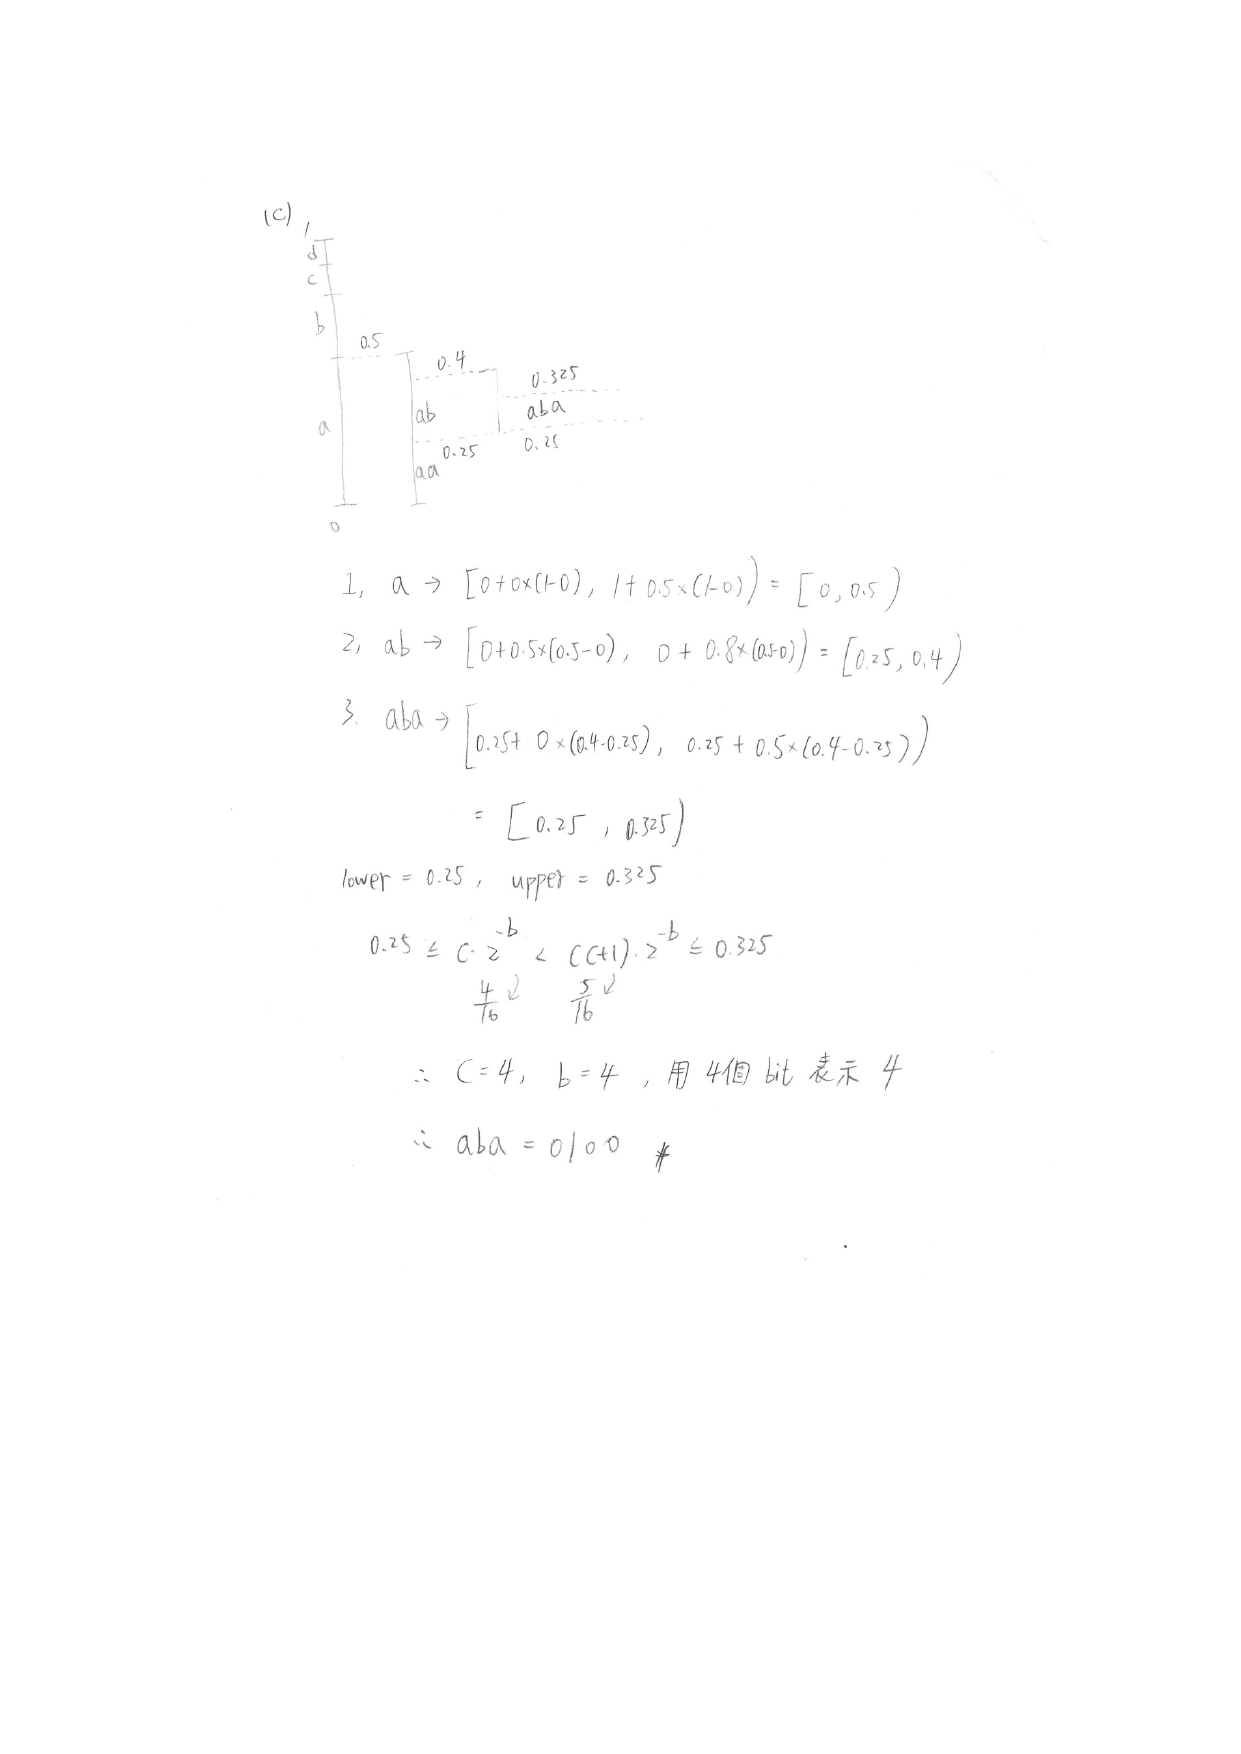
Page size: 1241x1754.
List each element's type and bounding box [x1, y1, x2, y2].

picture [187, 164, 1052, 1387]
